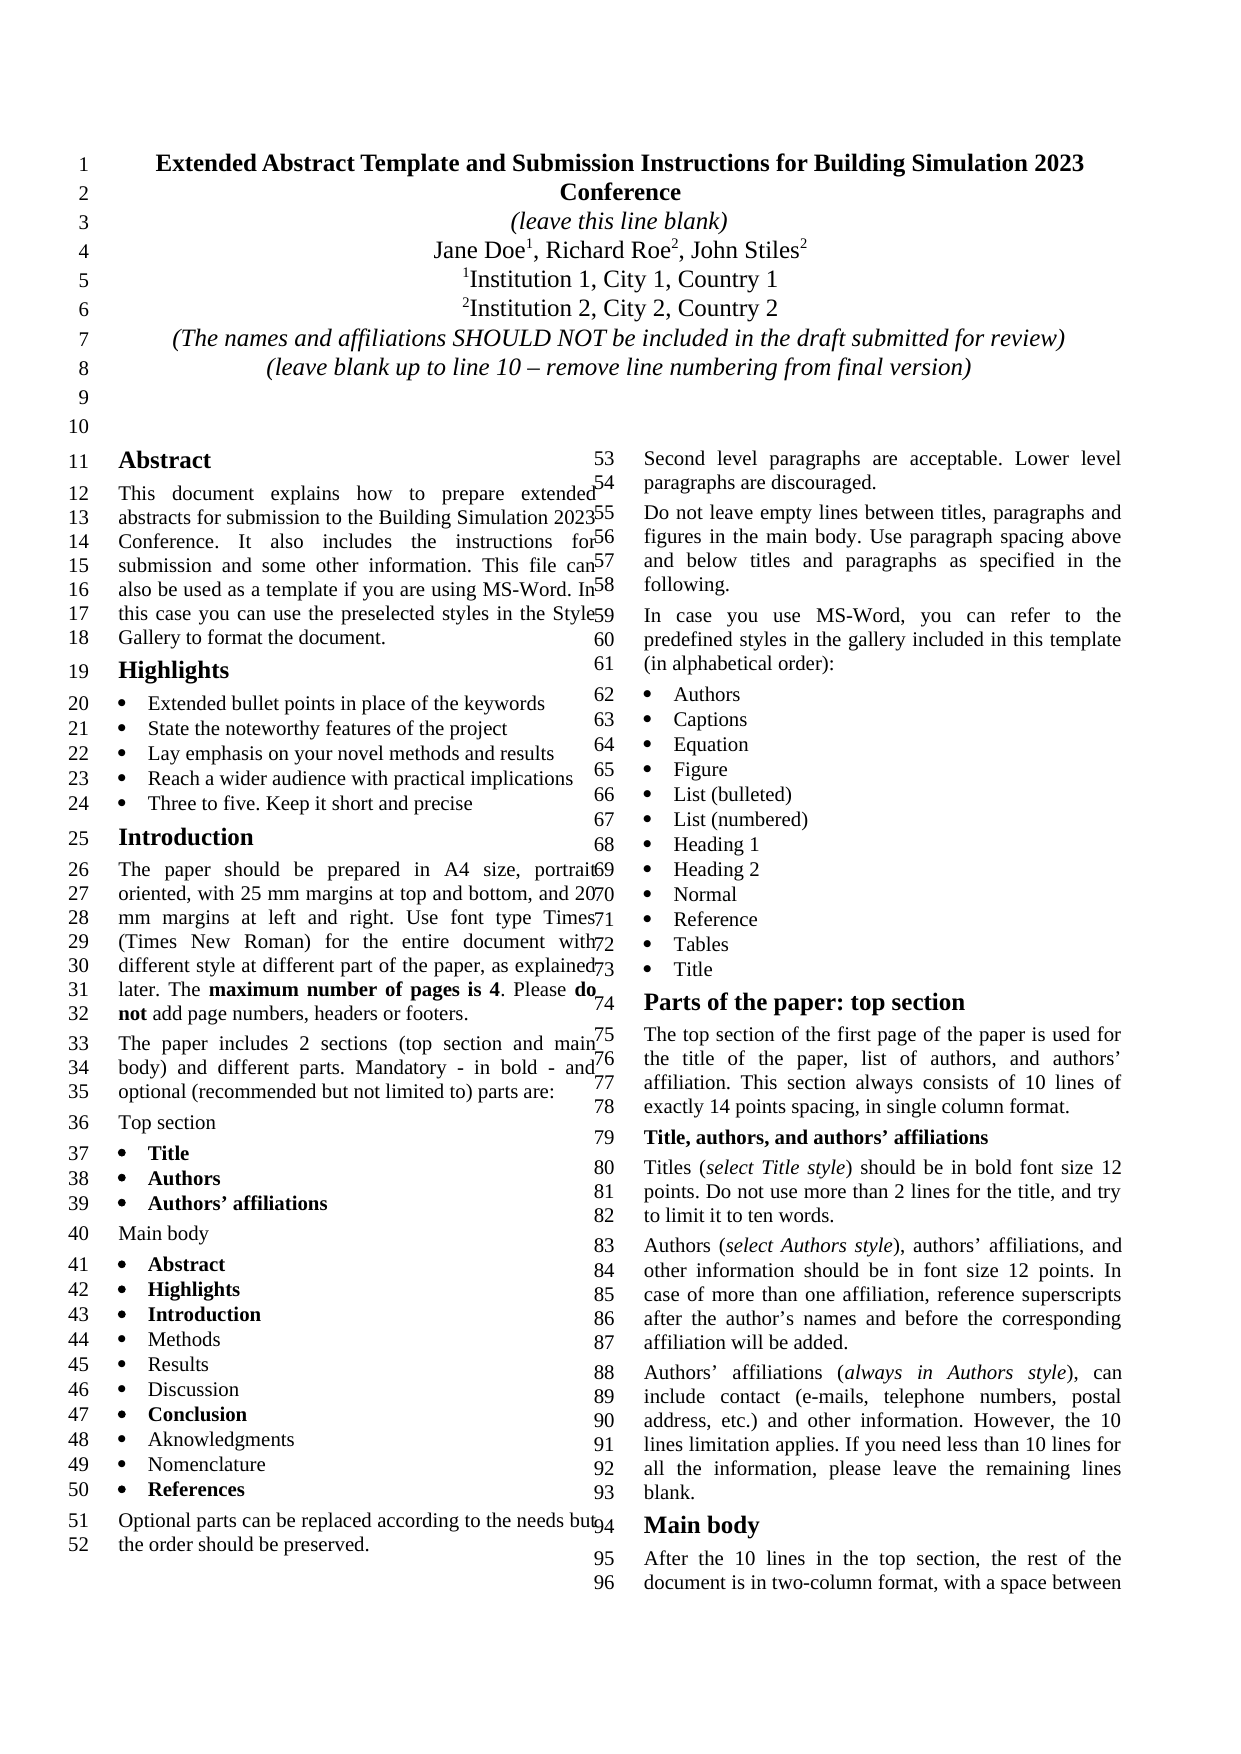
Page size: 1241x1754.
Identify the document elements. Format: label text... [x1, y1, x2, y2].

list List (numbered) [644, 806, 1122, 831]
list Authors [118, 1165, 596, 1190]
list Methods [118, 1327, 596, 1352]
list Introduction [118, 1302, 596, 1327]
list Discussion [118, 1377, 596, 1402]
list Aknowledgments [118, 1427, 596, 1452]
text In case you use MS-Word, you can refer to the predefined styles in the gallery included in this template (in alphabetical order): [644, 602, 1122, 675]
text Authors (select Authors style), authors’ affiliations, and other information should be in font size 12 points. In case of more than one affiliation, reference superscripts after the author’s names and before the corresponding affiliation will be added. [644, 1233, 1122, 1354]
subtitle Parts of the paper: top section [644, 987, 1122, 1016]
list Title [644, 956, 1122, 981]
list Reference [644, 906, 1122, 931]
text Top section [118, 1110, 596, 1134]
list Authors’ affiliations [118, 1190, 596, 1215]
list Lay emphasis on your novel methods and results [118, 740, 596, 765]
text Titles (select Title style) should be in bold font size 12 points. Do not use more than 2 lines for the title, and try to limit it to ten words. [644, 1155, 1122, 1227]
list Highlights [118, 1277, 596, 1302]
list Extended bullet points in place of the keywords [118, 690, 596, 715]
text Authors’ affiliations (always in Authors style), can include contact (e-mails, telephone numbers, postal address, etc.) and other information. However, the 10 lines limitation applies. If you need less than 10 lines for all the information, please leave the remaining lines blank. [644, 1360, 1122, 1504]
title Extended Abstract Template and Submission Instructions for Building Simulation 2023 Conference [118, 148, 1122, 206]
subtitle Abstract [118, 446, 596, 474]
list Results [118, 1352, 596, 1377]
list State the noteworthy features of the project [118, 715, 596, 740]
text 2Institution 2, City 2, Country 2 [118, 293, 1122, 323]
text Optional parts can be replaced according to the needs but the order should be preserved. [118, 1508, 596, 1556]
subtitle Title, authors, and authors’ affiliations [644, 1125, 1122, 1149]
list List (bulleted) [644, 781, 1122, 806]
text The paper should be prepared in A4 size, portrait oriented, with 25 mm margins at top and bottom, and 20 mm margins at left and right. Use font type Times (Times New Roman) for the entire document with different style at different part of the paper, as explained later. The maximum number of pages is 4. Please do not add page numbers, headers or footers. [118, 857, 596, 1025]
list Reach a wider audience with practical implications [118, 765, 596, 790]
list References [118, 1477, 596, 1502]
list Abstract [118, 1252, 596, 1277]
list Nomenclature [118, 1452, 596, 1477]
list Captions [644, 706, 1122, 731]
list Conclusion [118, 1402, 596, 1427]
list Normal [644, 881, 1122, 906]
list Figure [644, 756, 1122, 781]
subtitle Highlights [118, 655, 596, 684]
text (leave blank up to line 10 – remove line numbering from final version) [118, 352, 1122, 381]
list Title [118, 1140, 596, 1165]
subtitle Main body [644, 1511, 1122, 1539]
text Second level paragraphs are acceptable. Lower level paragraphs are discouraged. [644, 446, 1122, 494]
text (The names and affiliations SHOULD NOT be included in the draft submitted for review) [118, 323, 1122, 352]
text 1Institution 1, City 1, Country 1 [118, 264, 1122, 293]
list Authors [644, 681, 1122, 706]
list Heading 2 [644, 856, 1122, 881]
text Main body [118, 1221, 596, 1245]
text Do not leave empty lines between titles, paragraphs and figures in the main body. Use paragraph spacing above and below titles and paragraphs as specified in the following. [644, 500, 1122, 596]
text The top section of the first page of the paper is used for the title of the paper, list of authors, and authors’ affiliation. This section always consists of 10 lines of exactly 14 points spacing, in single column format. [644, 1022, 1122, 1118]
text (leave this line blank) [118, 206, 1122, 235]
text This document explains how to prepare extended abstracts for submission to the Building Simulation 2023 Conference. It also includes the instructions for submission and some other information. This file can also be used as a template if you are using MS-Word. In this case you can use the preselected styles in the Style Gallery to format the document. [118, 481, 596, 649]
list Three to five. Keep it short and precise [118, 790, 596, 815]
text The paper includes 2 sections (top section and main body) and different parts. Mandatory - in bold - and optional (recommended but not limited to) parts are: [118, 1031, 596, 1103]
subtitle Introduction [118, 822, 596, 850]
text Jane Doe1, Richard Roe2, John Stiles2 [118, 235, 1122, 264]
list Heading 1 [644, 831, 1122, 856]
list Tables [644, 931, 1122, 956]
list Equation [644, 731, 1122, 756]
